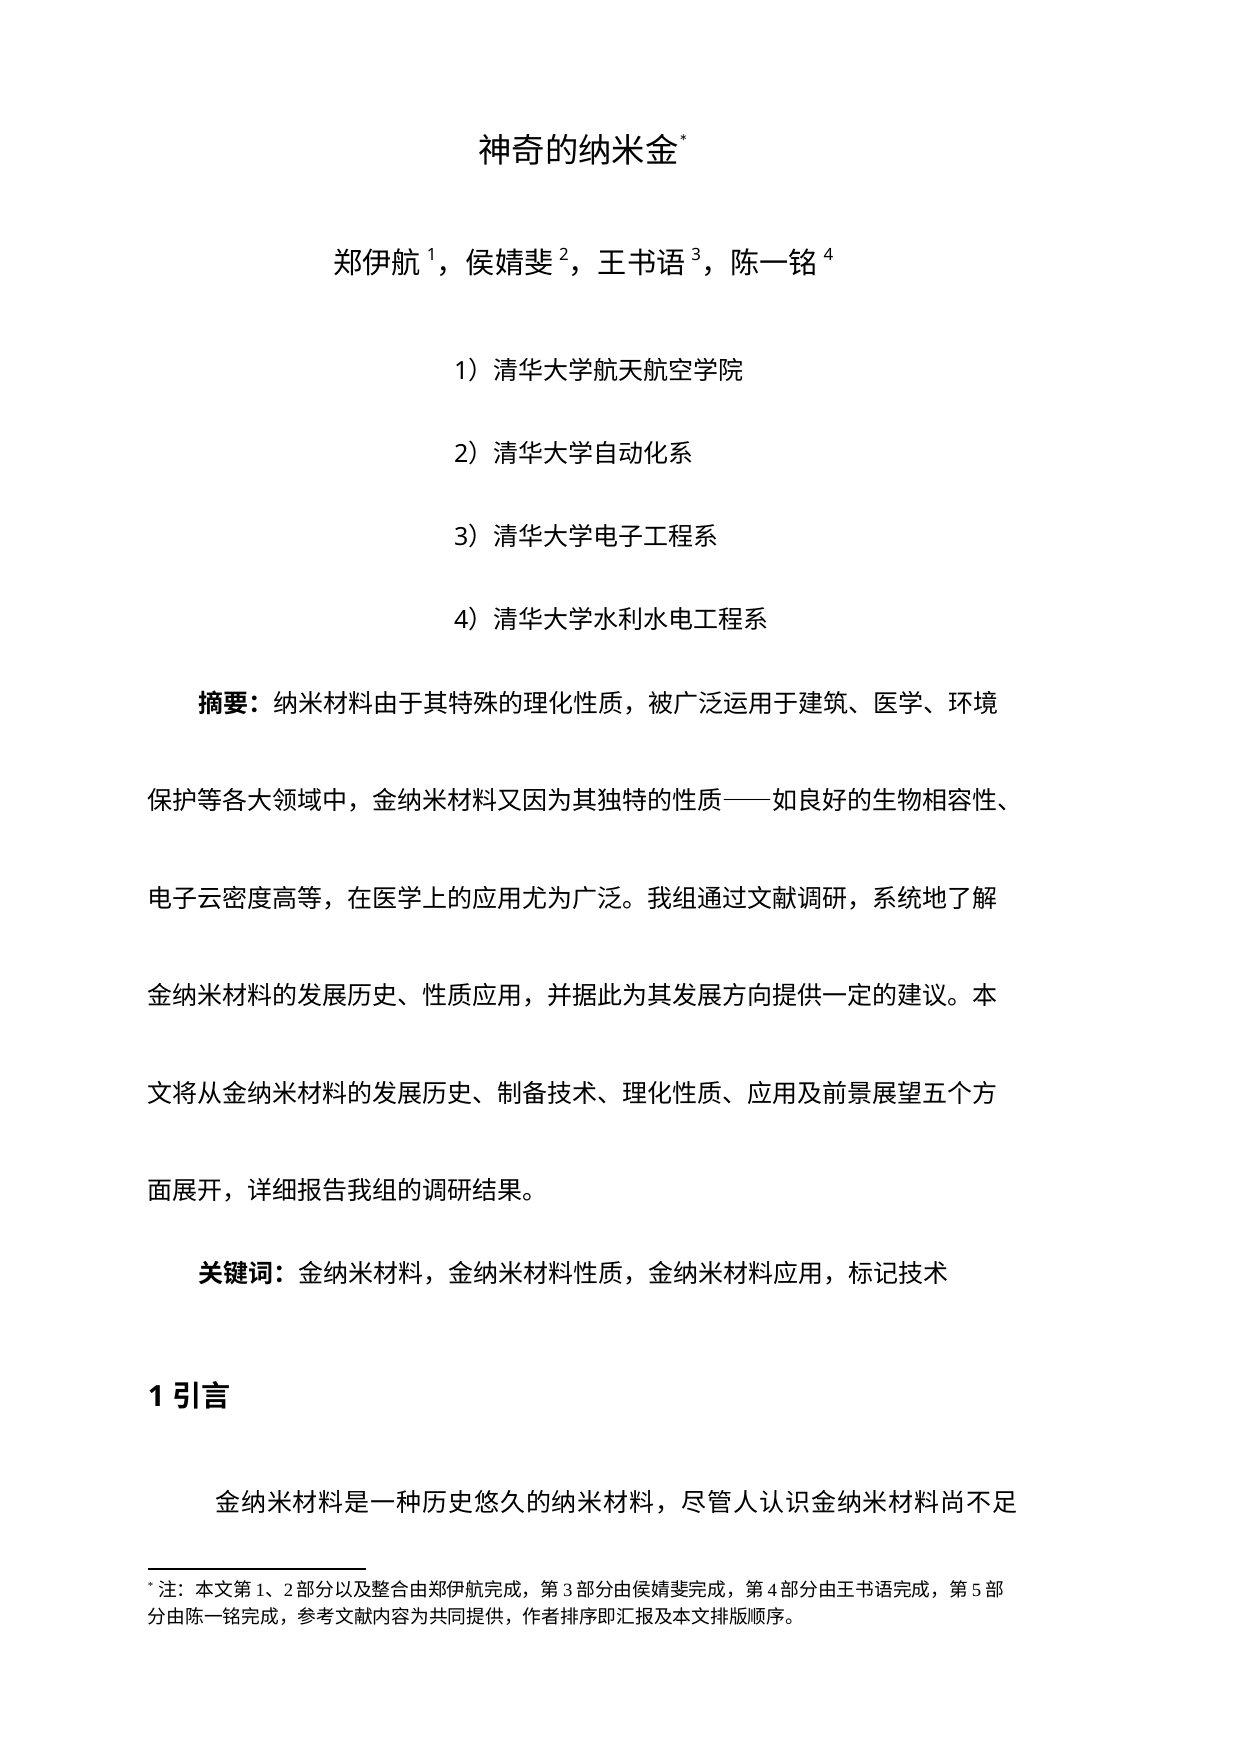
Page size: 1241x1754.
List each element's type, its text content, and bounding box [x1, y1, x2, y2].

text 1 引言 [148, 1361, 1019, 1426]
text 摘要：纳米材料由于其特殊的理化性质，被广泛运用于建筑、医学、环境保护等各大领域中，金纳米材料又因为其独特的性质——如良好的生物相容性、电子云密度高等，在医学上的应用尤为广泛。我组通过文献调研，系统地了解金纳米材料的发展历史、性质应用，并据此为其发展方向提供一定的建议。本文将从金纳米材料的发展历史、制备技术、理化性质、应用及前景展望五个方面展开，详细报告我组的调研结果。 [148, 669, 1019, 1221]
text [147, 1468, 1019, 1533]
text 郑伊航1，侯婧斐2，王书语3，陈一铭4 [147, 229, 1019, 294]
text 1）清华大学航天航空学院 [454, 336, 1019, 401]
text 3）清华大学电子工程系 [454, 502, 1019, 567]
text 神奇的纳米金 [147, 116, 1019, 181]
text 4）清华大学水利水电工程系 [454, 586, 1019, 651]
text 2）清华大学自动化系 [454, 419, 1019, 484]
text 关键词：金纳米材料，金纳米材料性质，金纳米材料应用，标记技术 [148, 1239, 974, 1304]
